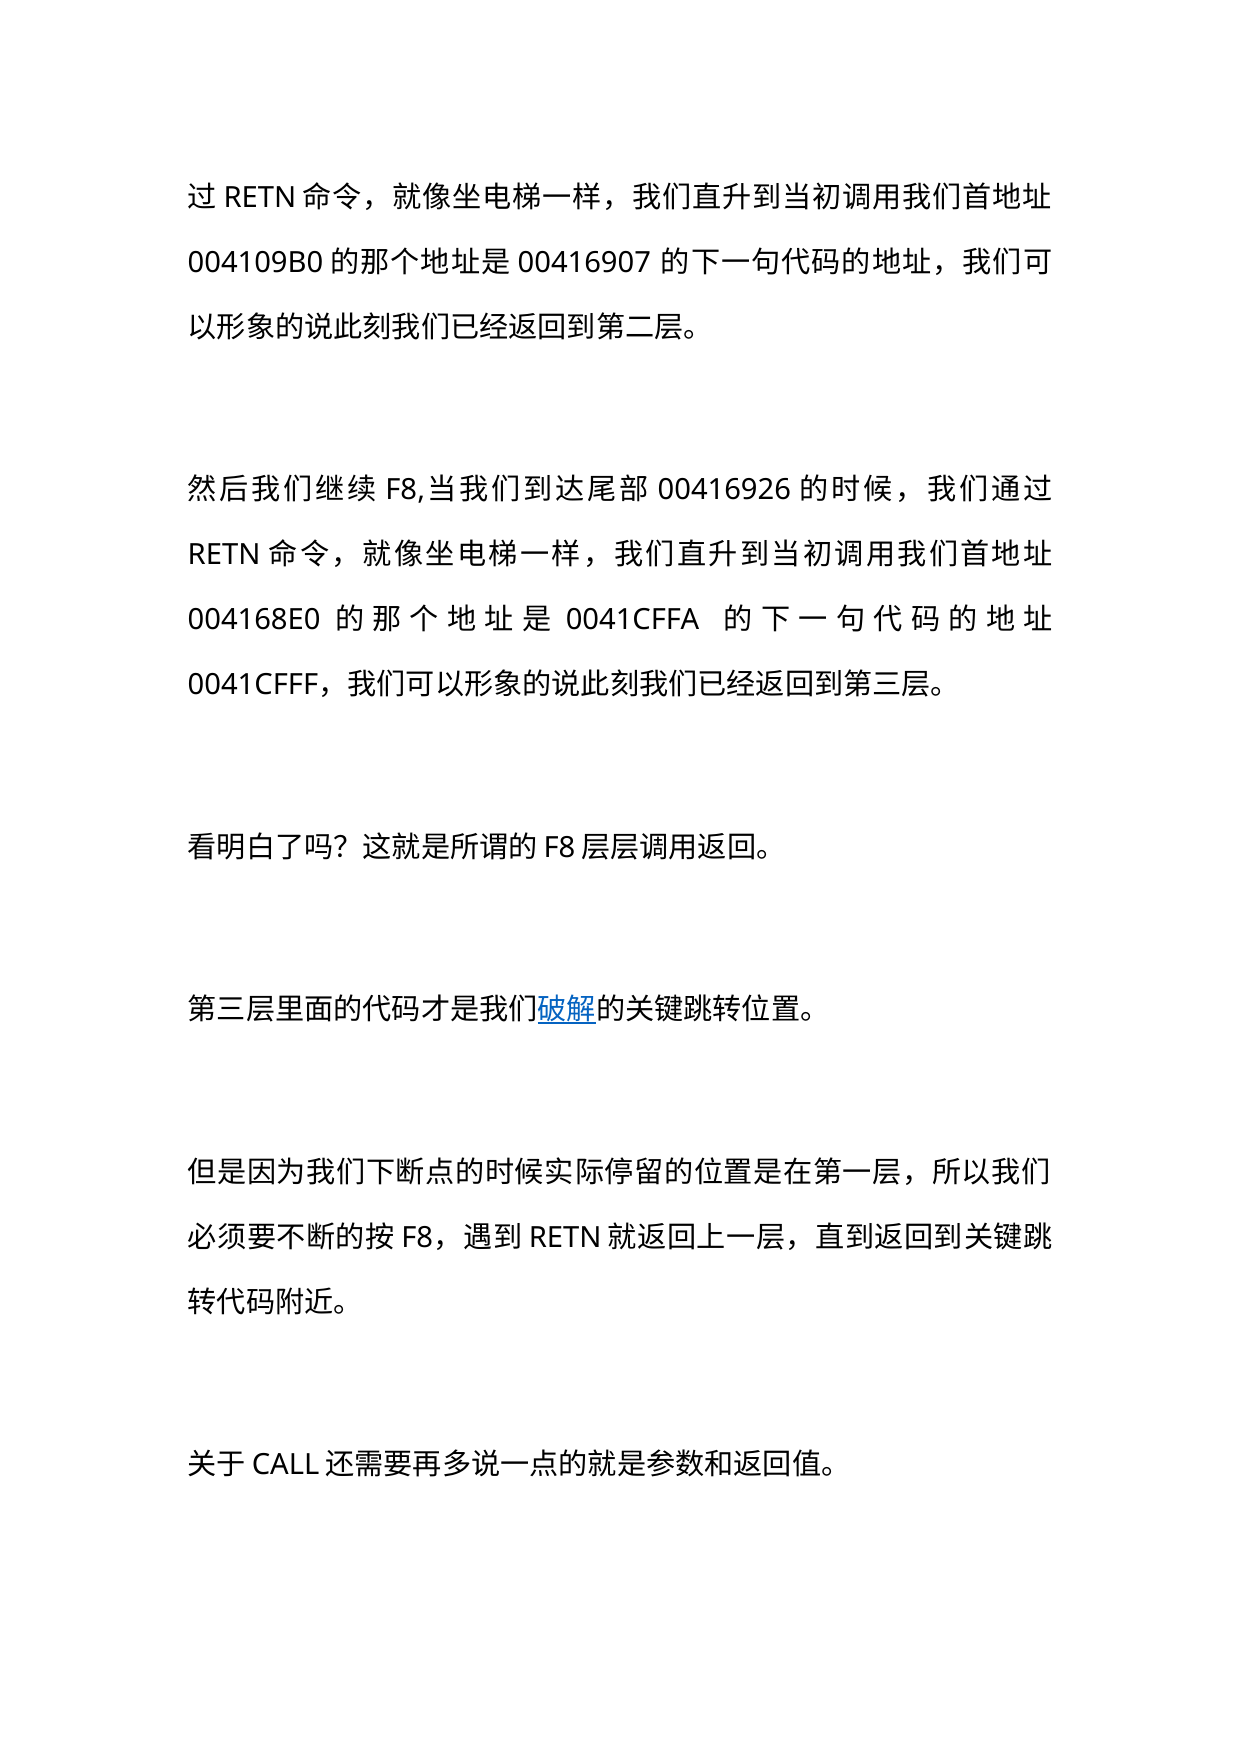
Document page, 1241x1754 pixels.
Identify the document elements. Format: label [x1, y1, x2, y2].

text [187, 162, 1053, 1494]
